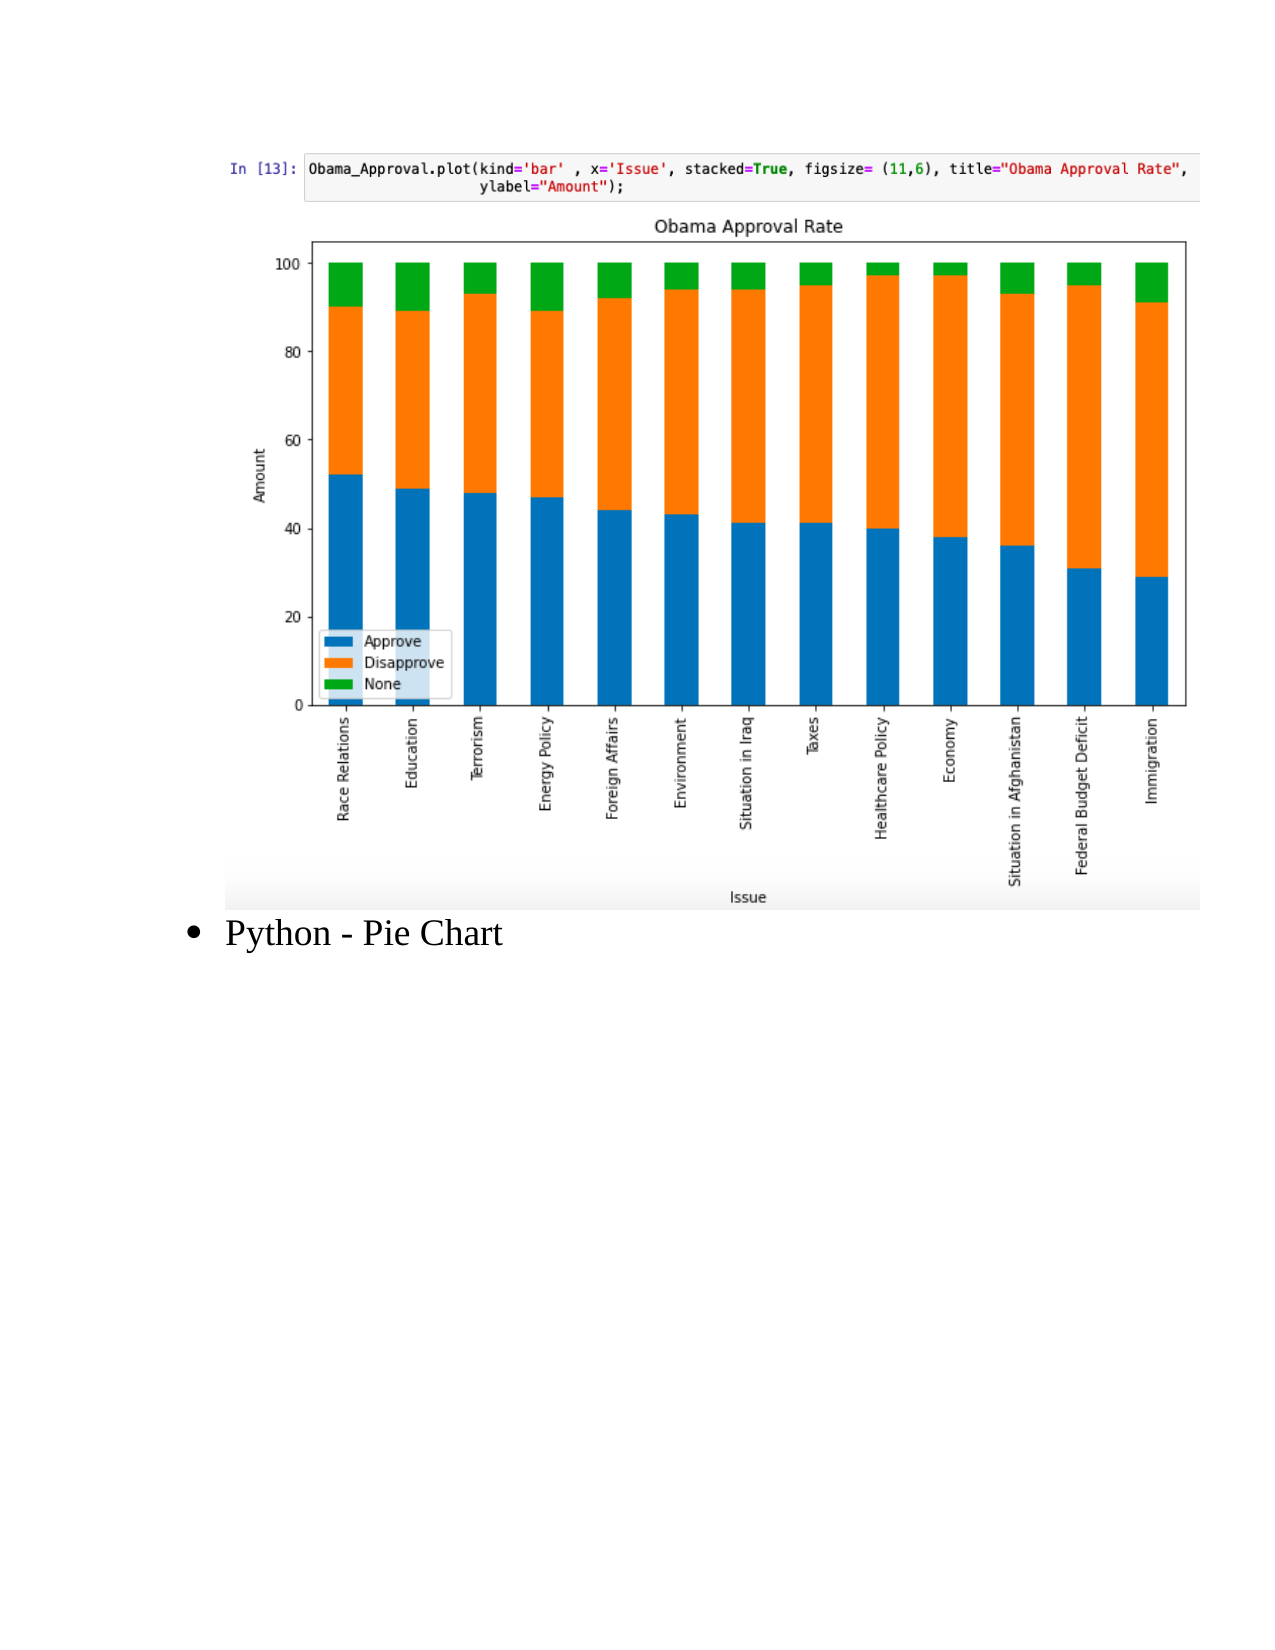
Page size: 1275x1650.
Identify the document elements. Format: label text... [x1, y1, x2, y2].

picture [225, 150, 1200, 910]
list Python - Pie Chart [187, 910, 1125, 953]
